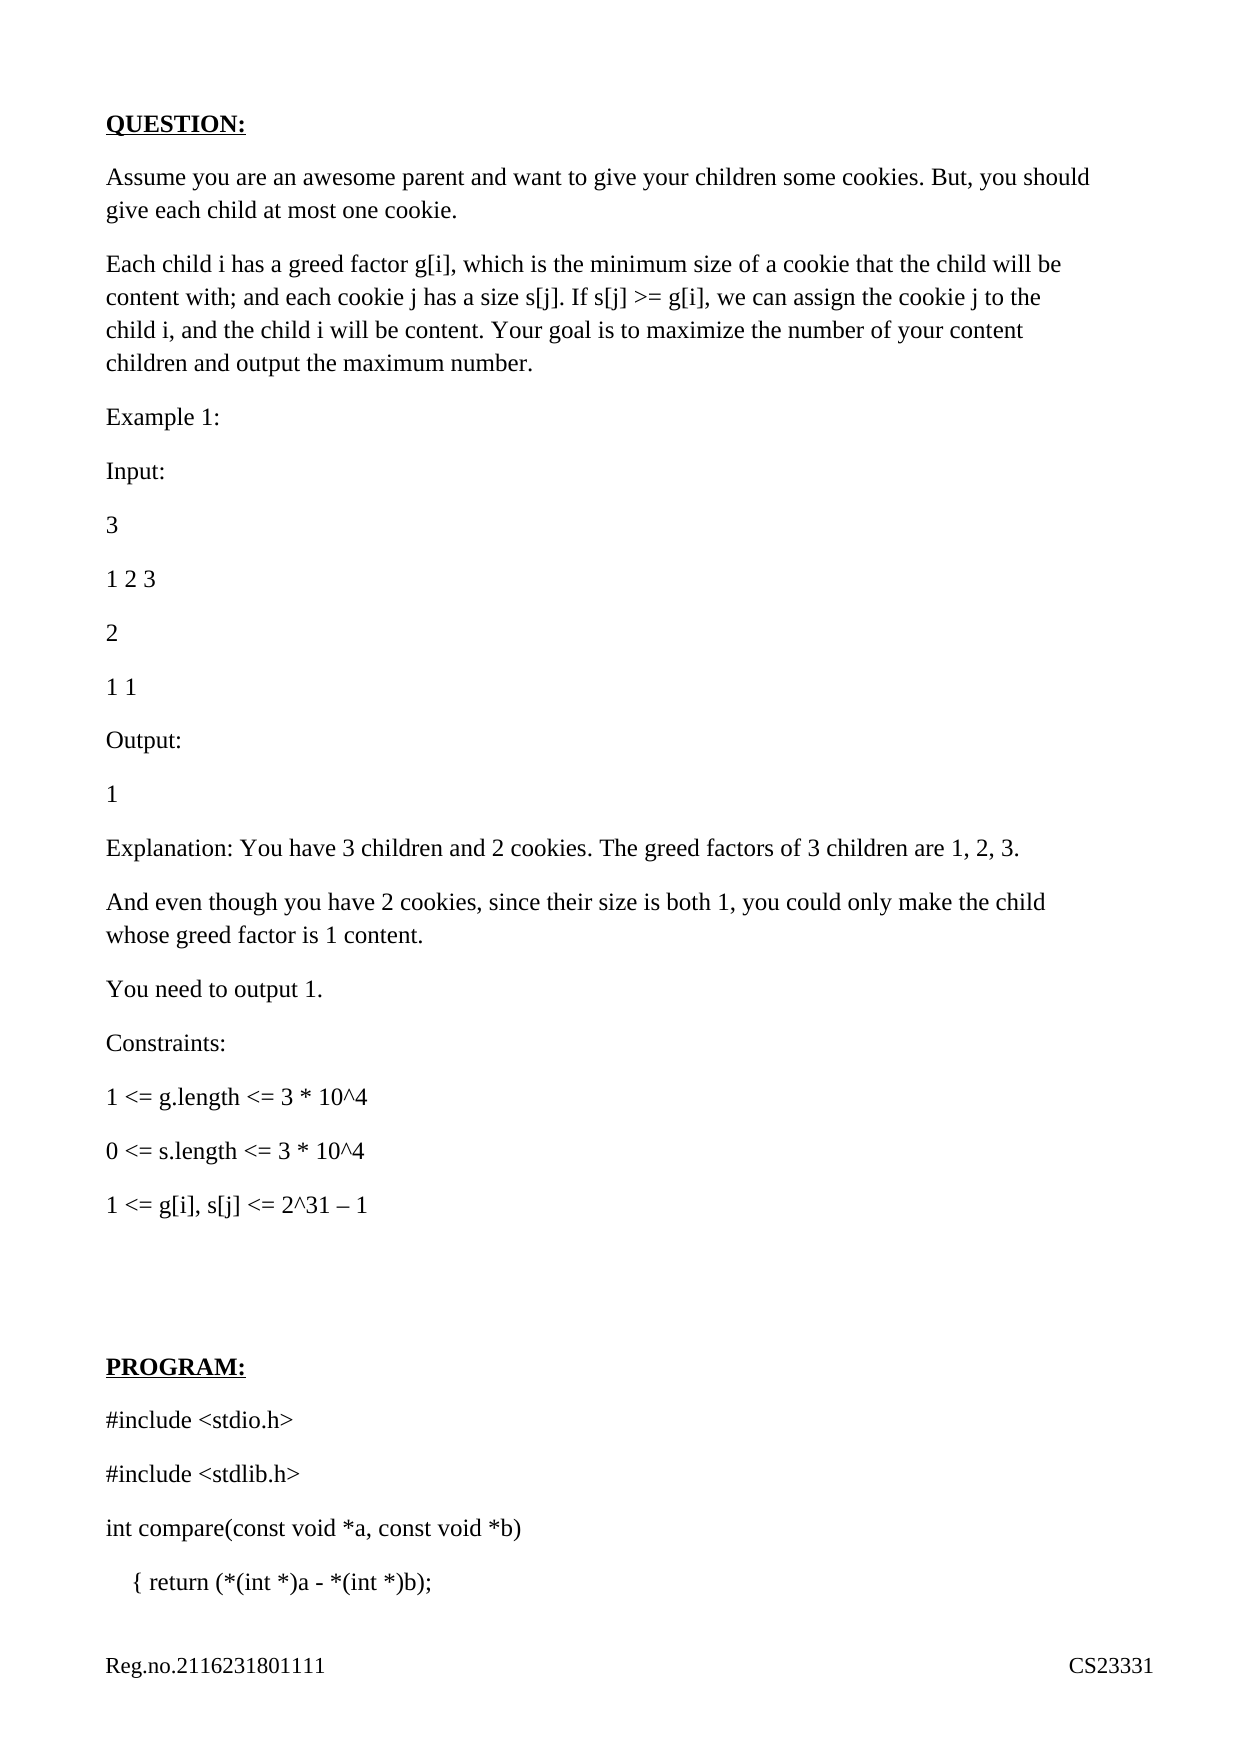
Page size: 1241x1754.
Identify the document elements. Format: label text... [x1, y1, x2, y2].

text And even though you have 2 cookies, since their size is both 1, you could only make the child whose greed factor is 1 content. [106, 887, 1077, 949]
text Explanation: You have 3 children and 2 cookies. The greed factors of 3 children are 1, 2, 3. [106, 833, 1155, 862]
text Example 1: [106, 402, 1155, 431]
text Each child i has a greed factor g[i], which is the minimum size of a cookie that the child will be content with; and each cookie j has a size s[j]. If s[j] >= g[i], we can assign the cookie j to the child i, and the child i will be content. Your goal is to maximize the number of your content children and output the maximum number. [106, 249, 1077, 377]
text 1 [106, 779, 1155, 808]
text You need to output 1. Constraints: [106, 974, 393, 1056]
text #include <stdio.h> #include <stdlib.h> [106, 1405, 349, 1488]
text 3 [106, 510, 1155, 538]
text PROGRAM: [106, 1352, 1155, 1381]
text 1 1 [106, 672, 1155, 701]
text 1 <= g.length <= 3 * 10^4 [106, 1082, 1155, 1111]
text Assume you are an awesome parent and want to give your children some cookies. But, you should give each child at most one cookie. [106, 162, 1104, 224]
text 2 [106, 618, 1155, 647]
text 1 2 3 [106, 564, 1155, 592]
text 1 <= g[i], s[j] <= 2^31 – 1 [106, 1190, 1155, 1218]
text int compare(const void *a, const void *b) { return (*(int *)a - *(int *)b); [106, 1513, 593, 1596]
text Output: [106, 725, 1155, 754]
text Input: [106, 456, 1155, 484]
text 0 <= s.length <= 3 * 10^4 [106, 1136, 1155, 1164]
text QUESTION: [106, 109, 1155, 138]
